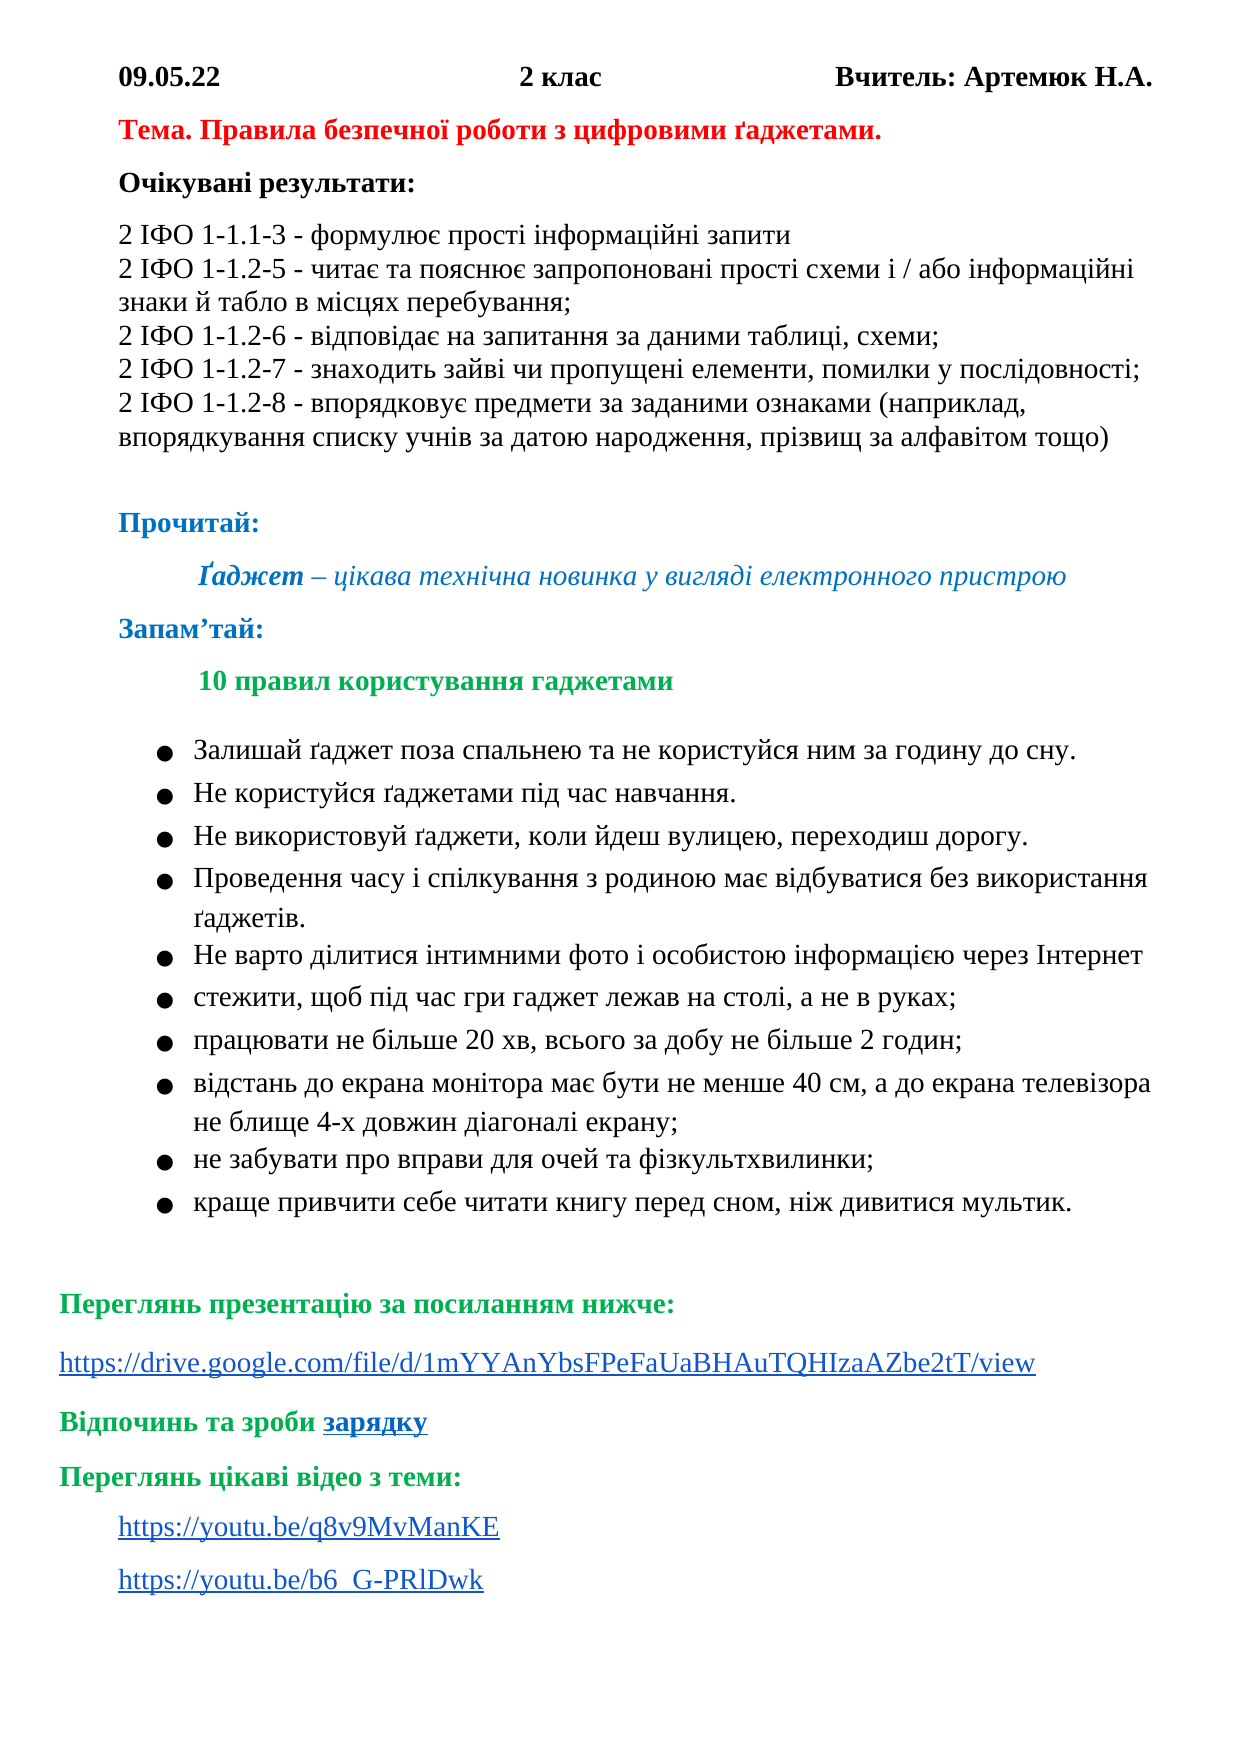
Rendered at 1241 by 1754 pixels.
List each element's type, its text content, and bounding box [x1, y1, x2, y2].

text Переглянь цікаві відео з теми: [59, 1459, 1181, 1492]
text https://drive.google.com/file/d/1mYYAnYbsFPeFaUaBHAuTQHIzaAZbe2tT/view [59, 1345, 1181, 1379]
text Відпочинь та зроби зарядку [59, 1404, 1181, 1438]
list стежити, щоб під час гри гаджет лежав на столі, а не в руках; [156, 976, 1181, 1019]
text 2 ІФО 1-1.2-6 - відповідає на запитання за даними таблиці, схеми; [118, 318, 1181, 352]
list Проведення часу і спілкування з родиною має відбуватися без використання ґаджетів. [156, 857, 1181, 933]
text 2 ІФО 1-1.2-7 - знаходить зайві чи пропущені елементи, помилки у послідовності; [118, 352, 1181, 385]
text 09.05.22 2 клас Вчитель: Артемюк Н.А. [118, 59, 1181, 93]
text Ґаджет – цікава технічна новинка у вигляді електронного пристрою [124, 558, 1181, 591]
list Не використовуй ґаджети, коли йдеш вулицею, переходиш дорогу. [156, 814, 1181, 857]
text https://youtu.be/b6_G-PRlDwk [118, 1562, 1181, 1595]
text Переглянь презентацію за посиланням нижче: [59, 1286, 1181, 1319]
text 10 правил користування гаджетами [124, 663, 1181, 697]
list Залишай ґаджет поза спальнею та не користуйся ним за годину до сну. [156, 729, 1181, 772]
text Запам’тай: [118, 611, 1181, 644]
text 2 ІФО 1-1.2-5 - читає та пояснює запропоновані прості схеми і / або інформаційні знаки й табло в місцях перебування; [118, 251, 1181, 318]
list Не користуйся ґаджетами під час навчання. [156, 772, 1181, 814]
text 2 ІФО 1-1.2-8 - впорядковує предмети за заданими ознаками (наприклад, впорядкування списку учнів за датою народження, прізвищ за алфавітом тощо) [118, 385, 1181, 452]
text Прочитай: [118, 505, 1181, 539]
list відстань до екрана монітора має бути не менше 40 см, а до екрана телевізора не блище 4-х довжин діагоналі екрану; [156, 1061, 1181, 1138]
list Не варто ділитися інтимними фото і особистою інформацією через Інтернет [156, 933, 1181, 976]
text https://youtu.be/q8v9MvManKE [118, 1509, 1181, 1543]
text Тема. Правила безпечної роботи з цифровими ґаджетами. [118, 112, 1181, 145]
text Очікувані результати: [118, 165, 1181, 198]
list краще привчити себе читати книгу перед сном, ніж дивитися мультик. [156, 1180, 1181, 1223]
list не забувати про вправи для очей та фізкультхвилинки; [156, 1138, 1181, 1180]
list працювати не більше 20 хв, всього за добу не більше 2 годин; [156, 1019, 1181, 1061]
text 2 ІФО 1-1.1-3 - формулює прості інформаційні запити [118, 217, 1181, 251]
